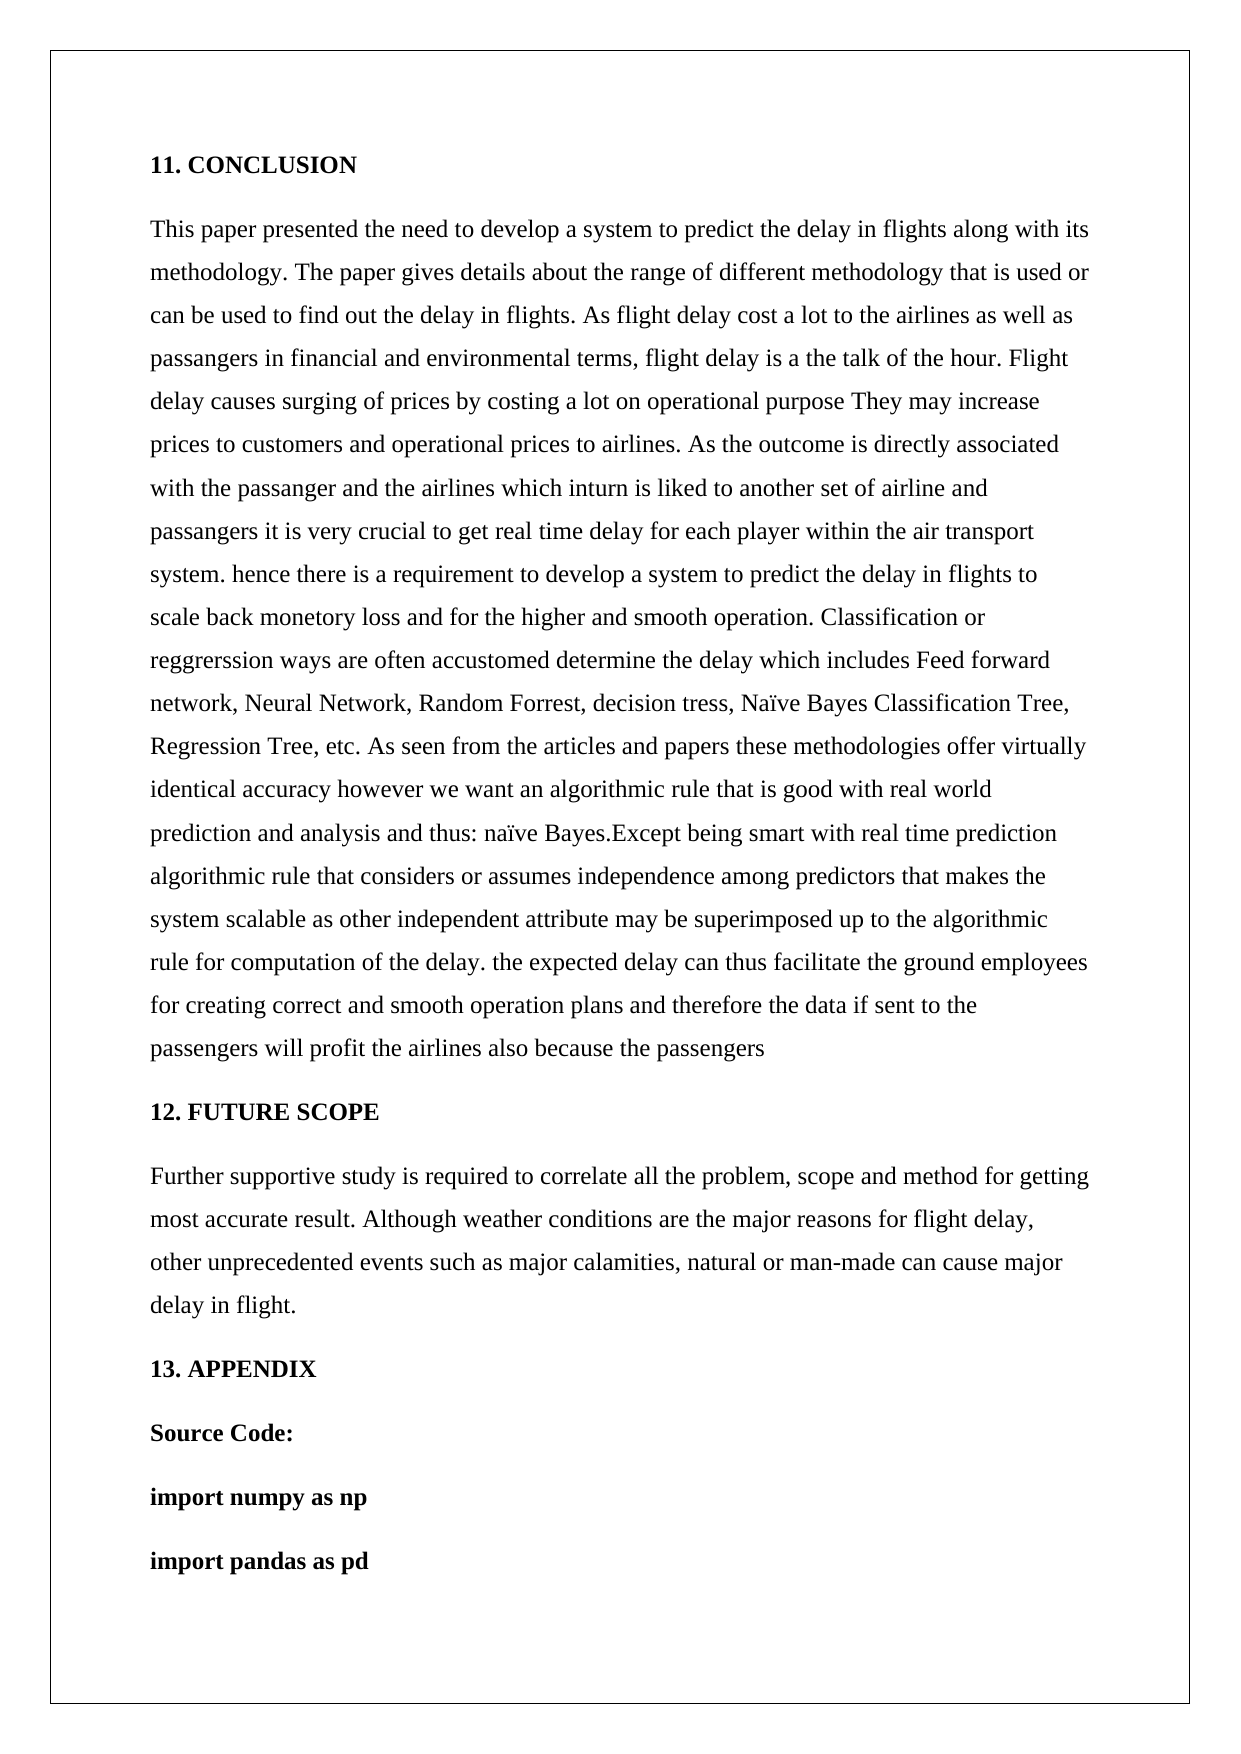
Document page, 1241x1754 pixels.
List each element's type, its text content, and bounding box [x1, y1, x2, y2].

text 12. FUTURE SCOPE [150, 1097, 1090, 1126]
text This paper presented the need to develop a system to predict the delay in flights along with its methodology. The paper gives details about the range of different methodology that is used or can be used to find out the delay in flights. As flight delay cost a lot to the airlines as well as passangers in financial and environmental terms, flight delay is a the talk of the hour. Flight delay causes surging of prices by costing a lot on operational purpose They may increase prices to customers and operational prices to airlines. As the outcome is directly associated with the passanger and the airlines which inturn is liked to another set of airline and passangers it is very crucial to get real time delay for each player within the air transport system. hence there is a requirement to develop a system to predict the delay in flights to scale back monetory loss and for the higher and smooth operation. Classification or reggrerssion ways are often accustomed determine the delay which includes Feed forward network, Neural Network, Random Forrest, decision tress, Naïve Bayes Classification Tree, Regression Tree, etc. As seen from the articles and papers these methodologies offer virtually identical accuracy however we want an algorithmic rule that is good with real world prediction and analysis and thus: naïve Bayes.Except being smart with real time prediction algorithmic rule that considers or assumes independence among predictors that makes the system scalable as other independent attribute may be superimposed up to the algorithmic rule for computation of the delay. the expected delay can thus facilitate the ground employees for creating correct and smooth operation plans and therefore the data if sent to the passengers will profit the airlines also because the passengers [150, 214, 1090, 1062]
text import numpy as np [150, 1482, 1090, 1511]
text Source Code: [150, 1418, 1090, 1447]
text 11. CONCLUSION [150, 150, 1090, 179]
text Further supportive study is required to correlate all the problem, scope and method for getting most accurate result. Although weather conditions are the major reasons for flight delay, other unprecedented events such as major calamities, natural or man-made can cause major delay in flight. [150, 1161, 1090, 1319]
text 13. APPENDIX [150, 1354, 1090, 1383]
text import pandas as pd [150, 1546, 1090, 1575]
